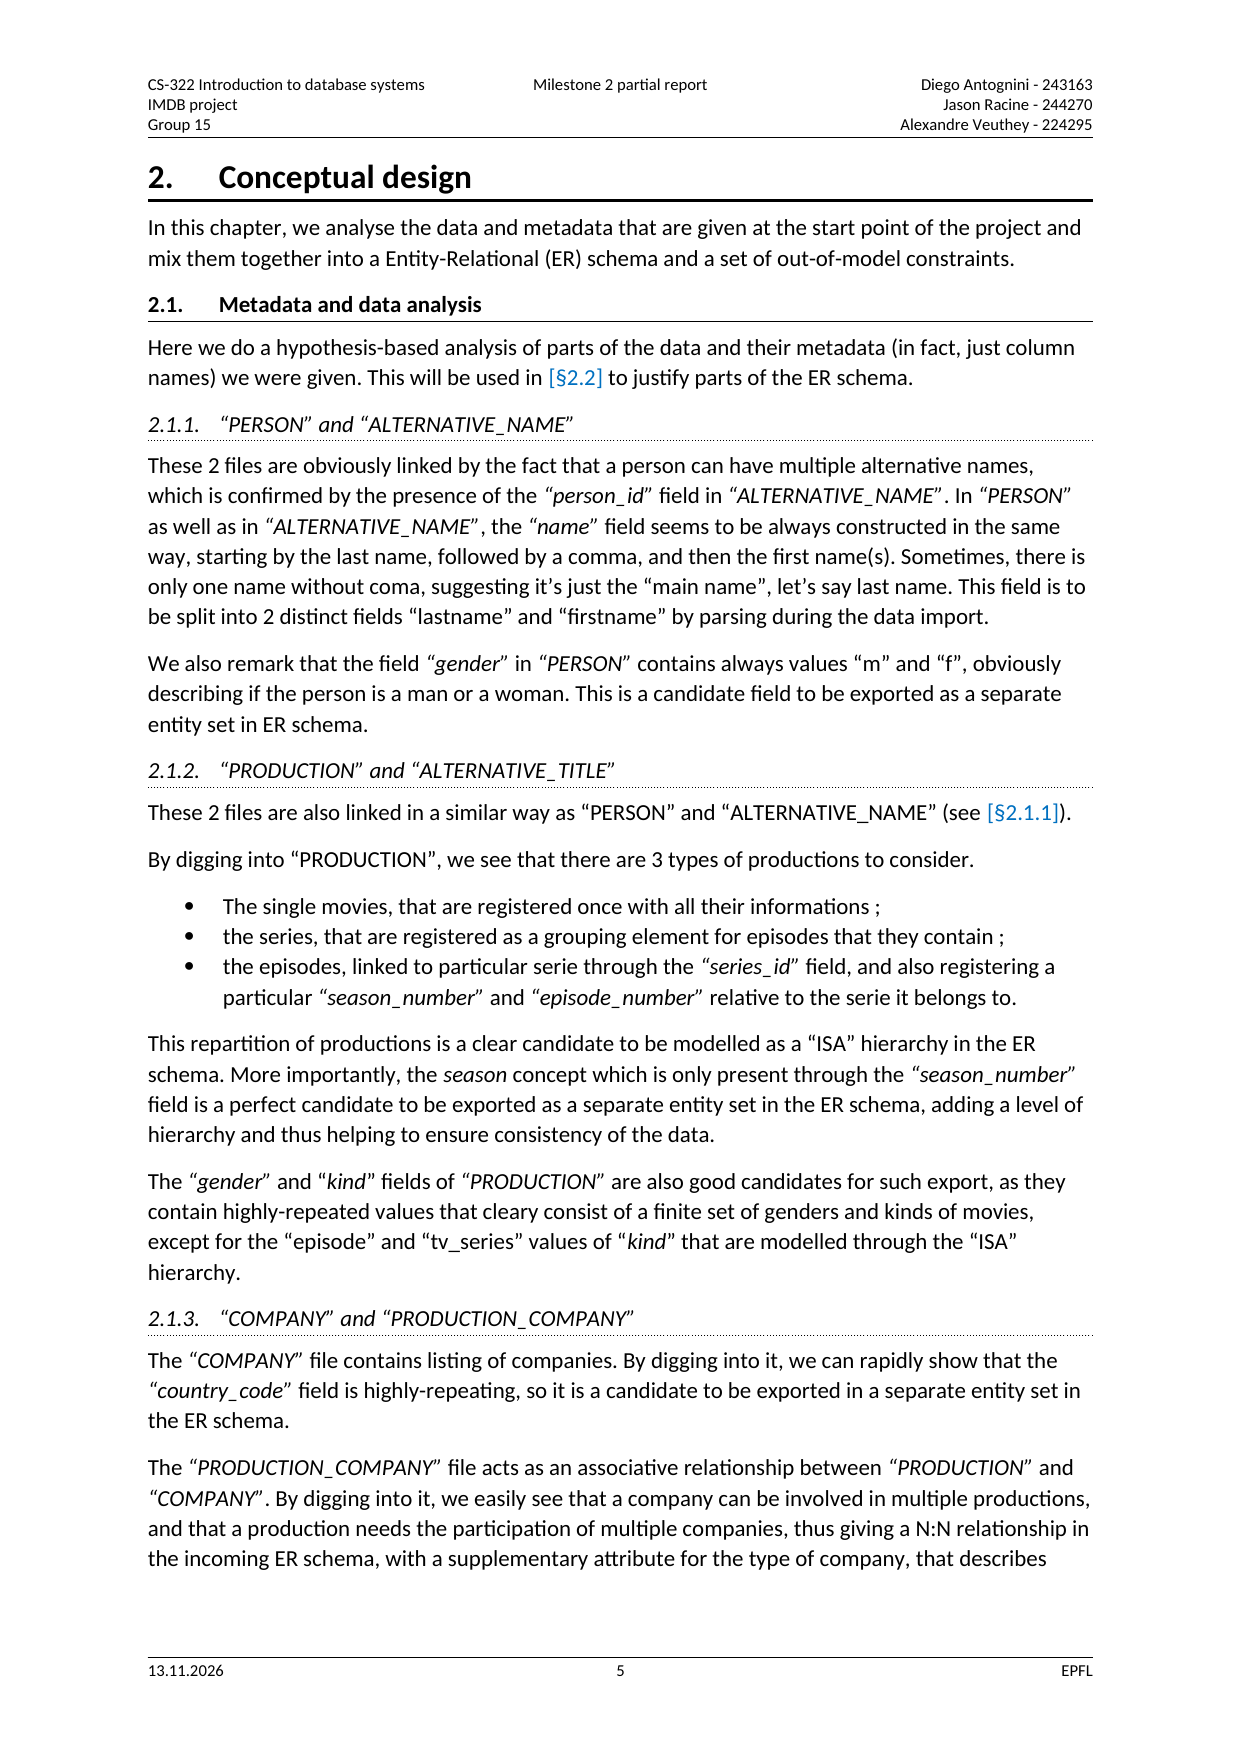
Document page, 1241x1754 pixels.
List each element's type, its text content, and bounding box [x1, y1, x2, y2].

text This repartition of productions is a clear candidate to be modelled as a “ISA” hierarchy in the ER schema. More importantly, the season concept which is only present through the “season_number” field is a perfect candidate to be exported as a separate entity set in the ER schema, adding a level of hierarchy and thus helping to ensure consistency of the data. [148, 1029, 1093, 1148]
text The “gender” and “kind” fields of “PRODUCTION” are also good candidates for such export, as they contain highly-repeated values that cleary consist of a finite set of genders and kinds of movies, except for the “episode” and “tv_series” values of “kind” that are modelled through the “ISA” hierarchy. [148, 1167, 1093, 1286]
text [148, 1453, 1093, 1572]
text These 2 files are obviously linked by the fact that a person can have multiple alternative names, which is confirmed by the presence of the “person_id” field in “ALTERNATIVE_NAME”. In “PERSON” as well as in “ALTERNATIVE_NAME”, the “name” field seems to be always constructed in the same way, starting by the last name, followed by a comma, and then the first name(s). Sometimes, there is only one name without coma, suggesting it’s just the “main name”, let’s say last name. This field is to be split into 2 distinct fields “lastname” and “firstname” by parsing during the data import. [148, 451, 1093, 631]
text These 2 files are also linked in a similar way as “PERSON” and “ALTERNATIVE_NAME” (see [§2.1.1]). [148, 798, 1093, 826]
subtitle Conceptual design [148, 156, 1093, 199]
text Here we do a hypothesis-based analysis of parts of the data and their metadata (in fact, just column names) we were given. This will be used in [§2.2] to justify parts of the ER schema. [148, 333, 1093, 391]
text In this chapter, we analyse the data and metadata that are given at the start point of the project and mix them together into a Entity-Relational (ER) schema and a set of out-of-model constraints. [148, 213, 1093, 272]
subtitle Metadata and data analysis [148, 291, 1093, 321]
list the series, that are registered as a grouping element for episodes that they contain ; [185, 922, 1093, 950]
subtitle “COMPANY” and “PRODUCTION_COMPANY” [148, 1304, 1093, 1336]
subtitle “PERSON” and “ALTERNATIVE_NAME” [148, 410, 1093, 441]
text By digging into “PRODUCTION”, we see that there are 3 types of productions to consider. [148, 845, 1093, 873]
list The single movies, that are registered once with all their informations ; [185, 892, 1093, 920]
list the episodes, linked to particular serie through the “series_id” field, and also registering a particular “season_number” and “episode_number” relative to the serie it belongs to. [185, 952, 1093, 1011]
text We also remark that the field “gender” in “PERSON” contains always values “m” and “f”, obviously describing if the person is a man or a woman. This is a candidate field to be exported as a separate entity set in ER schema. [148, 649, 1093, 738]
subtitle “PRODUCTION” and “ALTERNATIVE_TITLE” [148, 757, 1093, 788]
text The “COMPANY” file contains listing of companies. By digging into it, we can rapidly show that the “country_code” field is highly-repeating, so it is a candidate to be exported in a separate entity set in the ER schema. [148, 1346, 1093, 1435]
